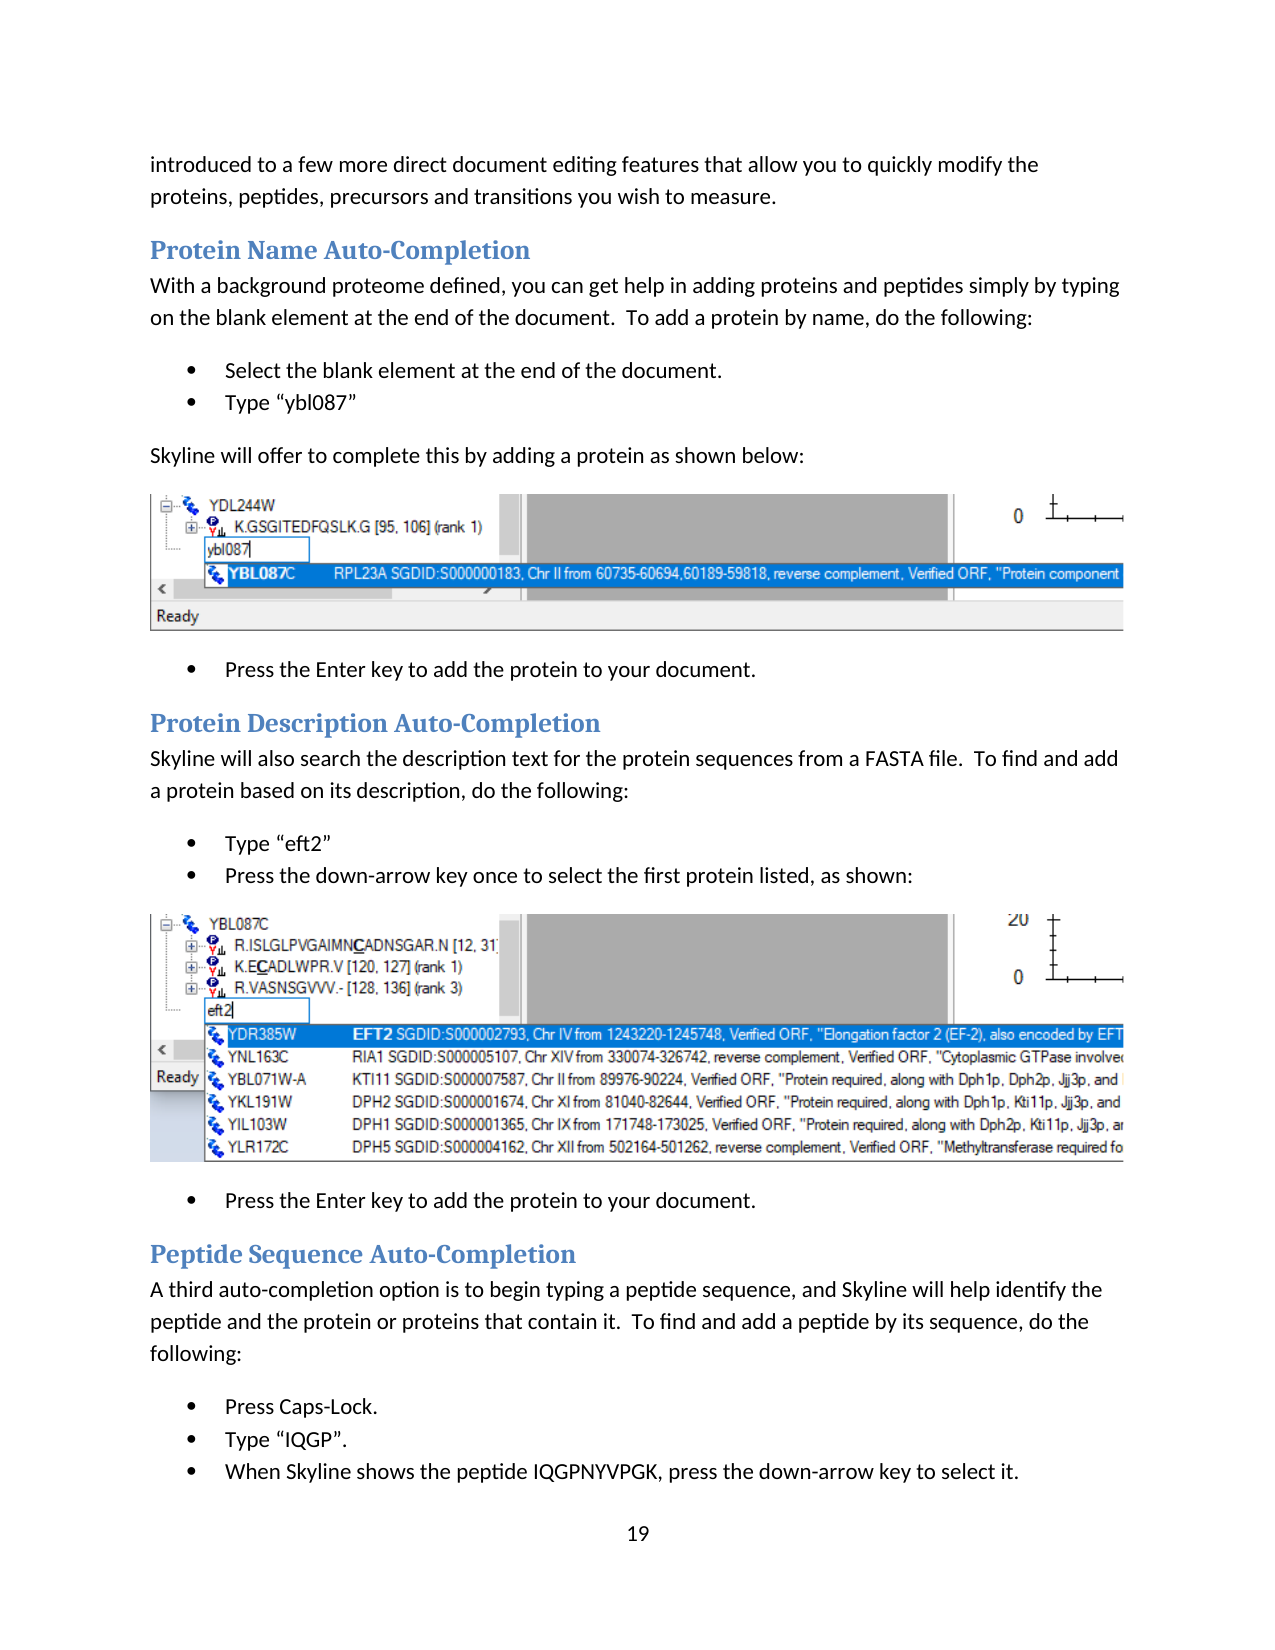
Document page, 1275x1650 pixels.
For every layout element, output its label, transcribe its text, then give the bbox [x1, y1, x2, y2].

list Type “eft2” [187, 829, 1125, 857]
subtitle Peptide Sequence Auto-Completion [150, 1239, 1125, 1271]
text Skyline will also search the description text for the protein sequences from a FASTA file. To find and add a protein based on its description, do the following: [150, 744, 1125, 804]
list Press Caps-Lock. [187, 1392, 1125, 1421]
list Press the Enter key to add the protein to your document. [187, 1186, 1125, 1214]
text Skyline will offer to complete this by adding a protein as shown below: [150, 441, 1125, 469]
picture [150, 914, 1124, 1162]
list Press the down-arrow key once to select the first protein listed, as shown: [187, 861, 1125, 889]
subtitle Protein Name Auto-Completion [150, 235, 1125, 266]
list Type “IQGP”. [187, 1425, 1125, 1453]
list When Skyline shows the peptide IQGPNYVPGK, press the down-arrow key to select it. [187, 1457, 1125, 1485]
list Press the Enter key to add the protein to your document. [187, 655, 1125, 683]
list Select the blank element at the end of the document. [187, 356, 1125, 384]
subtitle Protein Description Auto-Completion [150, 708, 1125, 739]
picture [150, 494, 1124, 631]
list Type “ybl087” [187, 388, 1125, 416]
text With a background proteome defined, you can get help in adding proteins and peptides simply by typing on the blank element at the end of the document. To add a protein by name, do the following: [150, 271, 1125, 331]
